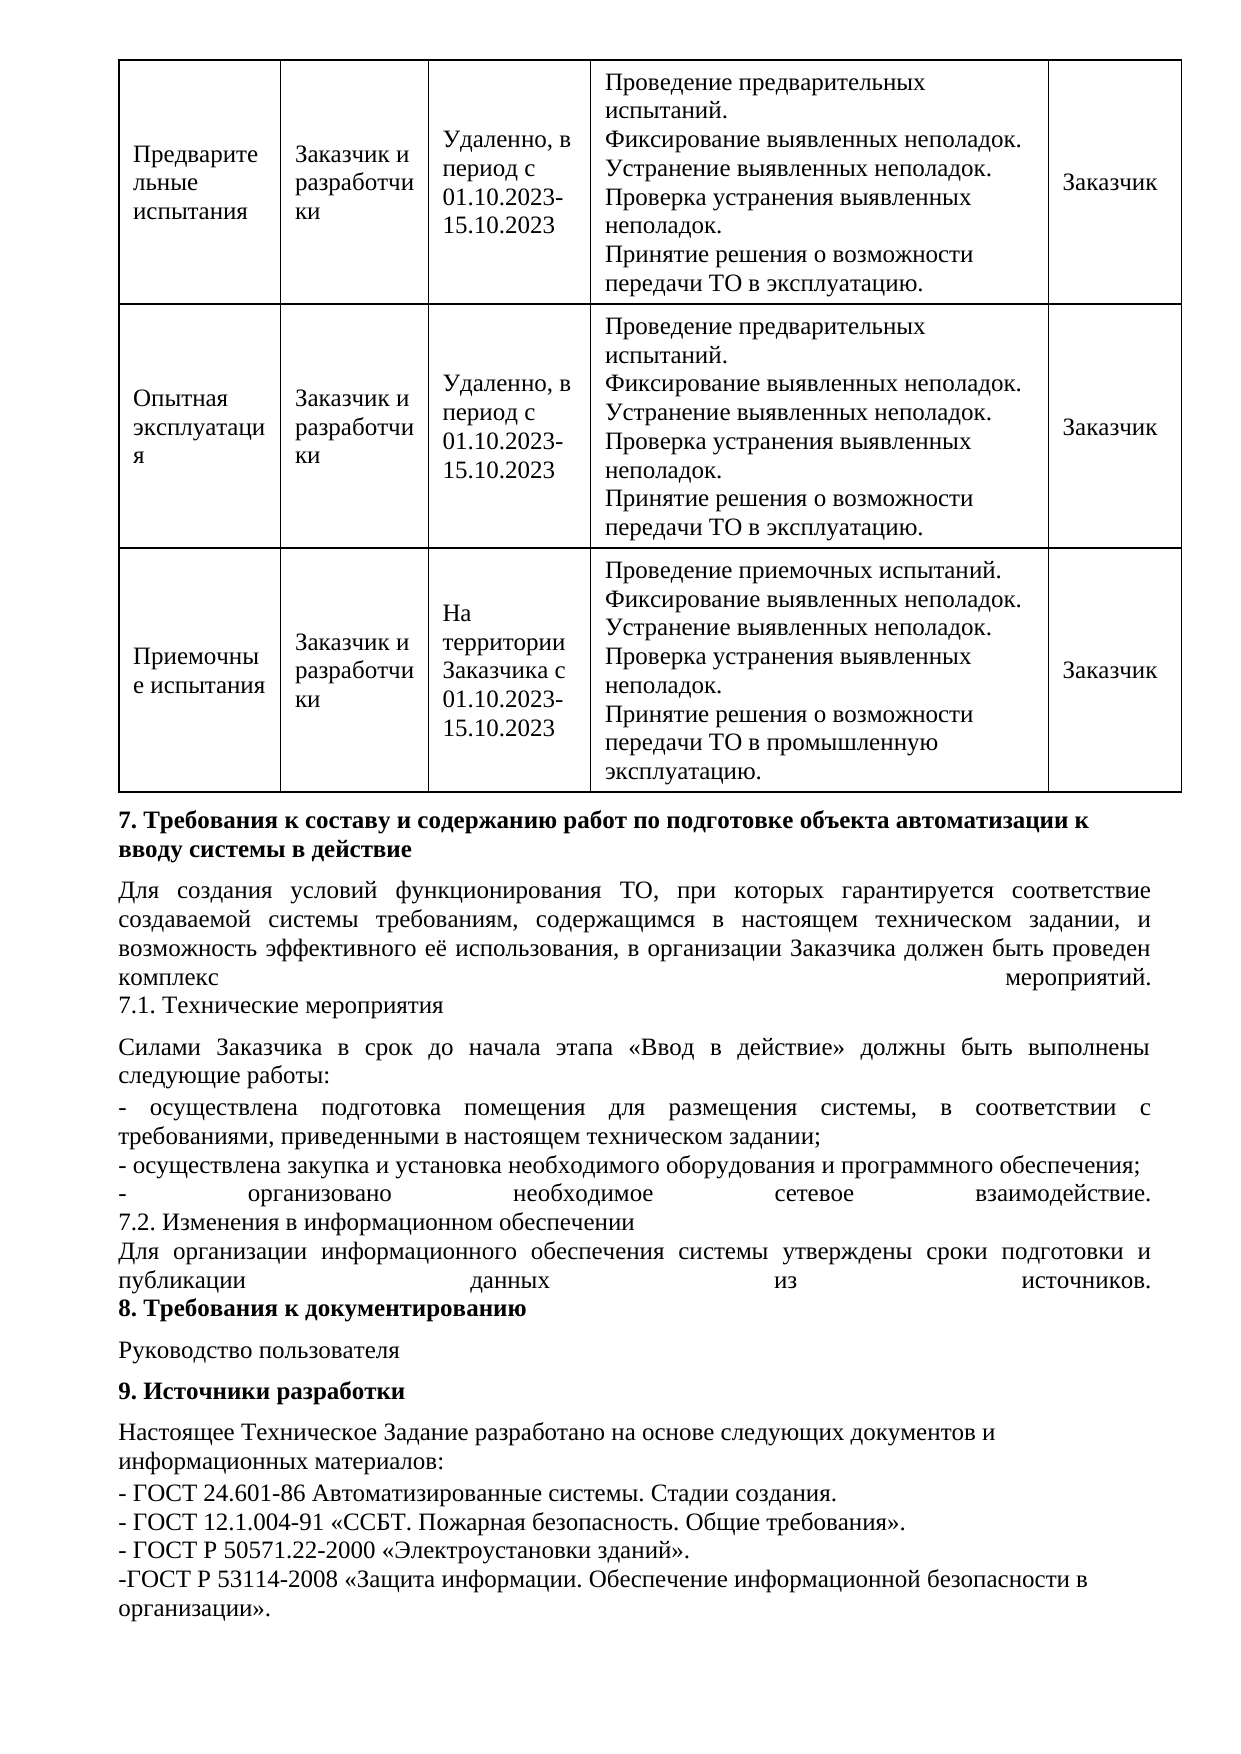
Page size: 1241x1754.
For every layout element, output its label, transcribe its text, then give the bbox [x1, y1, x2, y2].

text Силами Заказчика в срок до начала этапа «Ввод в действие» должны быть выполнены следующие работы: [118, 1032, 1152, 1089]
table_cell Заказчик и разработчики [281, 549, 428, 791]
text - осуществлена закупка и установка необходимого оборудования и программного обеспечения; [118, 1150, 1152, 1178]
table_cell Заказчик и разработчики [281, 61, 428, 303]
table_cell Удаленно, в период с 01.10.2023-15.10.2023 [429, 61, 590, 303]
table_cell Приемочные испытания [120, 549, 280, 791]
table_cell Заказчик [1049, 61, 1181, 303]
table_cell Заказчик и разработчики [281, 305, 428, 547]
table_cell Проведение предварительных испытаний. Фиксирование выявленных неполадок. Устранение выявленных неполадок. Проверка устранения выявленных неполадок. Принятие решения о возможности передачи ТО в эксплуатацию. [591, 305, 1048, 547]
table_cell Заказчик [1049, 305, 1181, 547]
text - ГОСТ Р 50571.22-2000 «Электроустановки зданий». [118, 1535, 1152, 1564]
table_cell Проведение предварительных испытаний. Фиксирование выявленных неполадок. Устранение выявленных неполадок. Проверка устранения выявленных неполадок. Принятие решения о возможности передачи ТО в эксплуатацию. [591, 61, 1048, 303]
text 7. Требования к составу и содержанию работ по подготовке объекта автоматизации к вводу системы в действие [118, 805, 1152, 863]
text - ГОСТ 24.601-86 Автоматизированные системы. Стадии создания. [118, 1478, 1152, 1507]
table_cell Проведение приемочных испытаний. Фиксирование выявленных неполадок. Устранение выявленных неполадок. Проверка устранения выявленных неполадок. Принятие решения о возможности передачи ТО в промышленную эксплуатацию. [591, 549, 1048, 791]
table_cell Заказчик [1049, 549, 1181, 791]
text - организовано необходимое сетевое взаимодействие. 7.2. Изменения в информационном обеспечении [118, 1178, 1152, 1236]
text Настоящее Техническое Задание разработано на основе следующих документов и информационных материалов: [118, 1417, 1152, 1475]
text - осуществлена подготовка помещения для размещения системы, в соответствии с требованиями, приведенными в настоящем техническом задании; [118, 1092, 1152, 1150]
text Для организации информационного обеспечения системы утверждены сроки подготовки и публикации данных из источников. 8. Требования к документированию [118, 1236, 1152, 1322]
text 9. Источники разработки [118, 1376, 1152, 1405]
table_cell На территории Заказчика с 01.10.2023-15.10.2023 [429, 549, 590, 791]
text Руководство пользователя [118, 1335, 1152, 1363]
text -ГОСТ Р 53114-2008 «Защита информации. Обеспечение информационной безопасности в организации». [118, 1564, 1152, 1649]
table_cell Удаленно, в период с 01.10.2023-15.10.2023 [429, 305, 590, 547]
text - ГОСТ 12.1.004-91 «ССБТ. Пожарная безопасность. Общие требования». [118, 1507, 1152, 1535]
table_cell Предварительные испытания [120, 61, 280, 303]
text Для создания условий функционирования ТО, при которых гарантируется соответствие создаваемой системы требованиям, содержащимся в настоящем техническом задании, и возможность эффективного её использования, в организации Заказчика должен быть проведен комплекс мероприятий. 7.1. Технические мероприятия [118, 875, 1152, 1019]
table_cell Опытная эксплуатация [120, 305, 280, 547]
